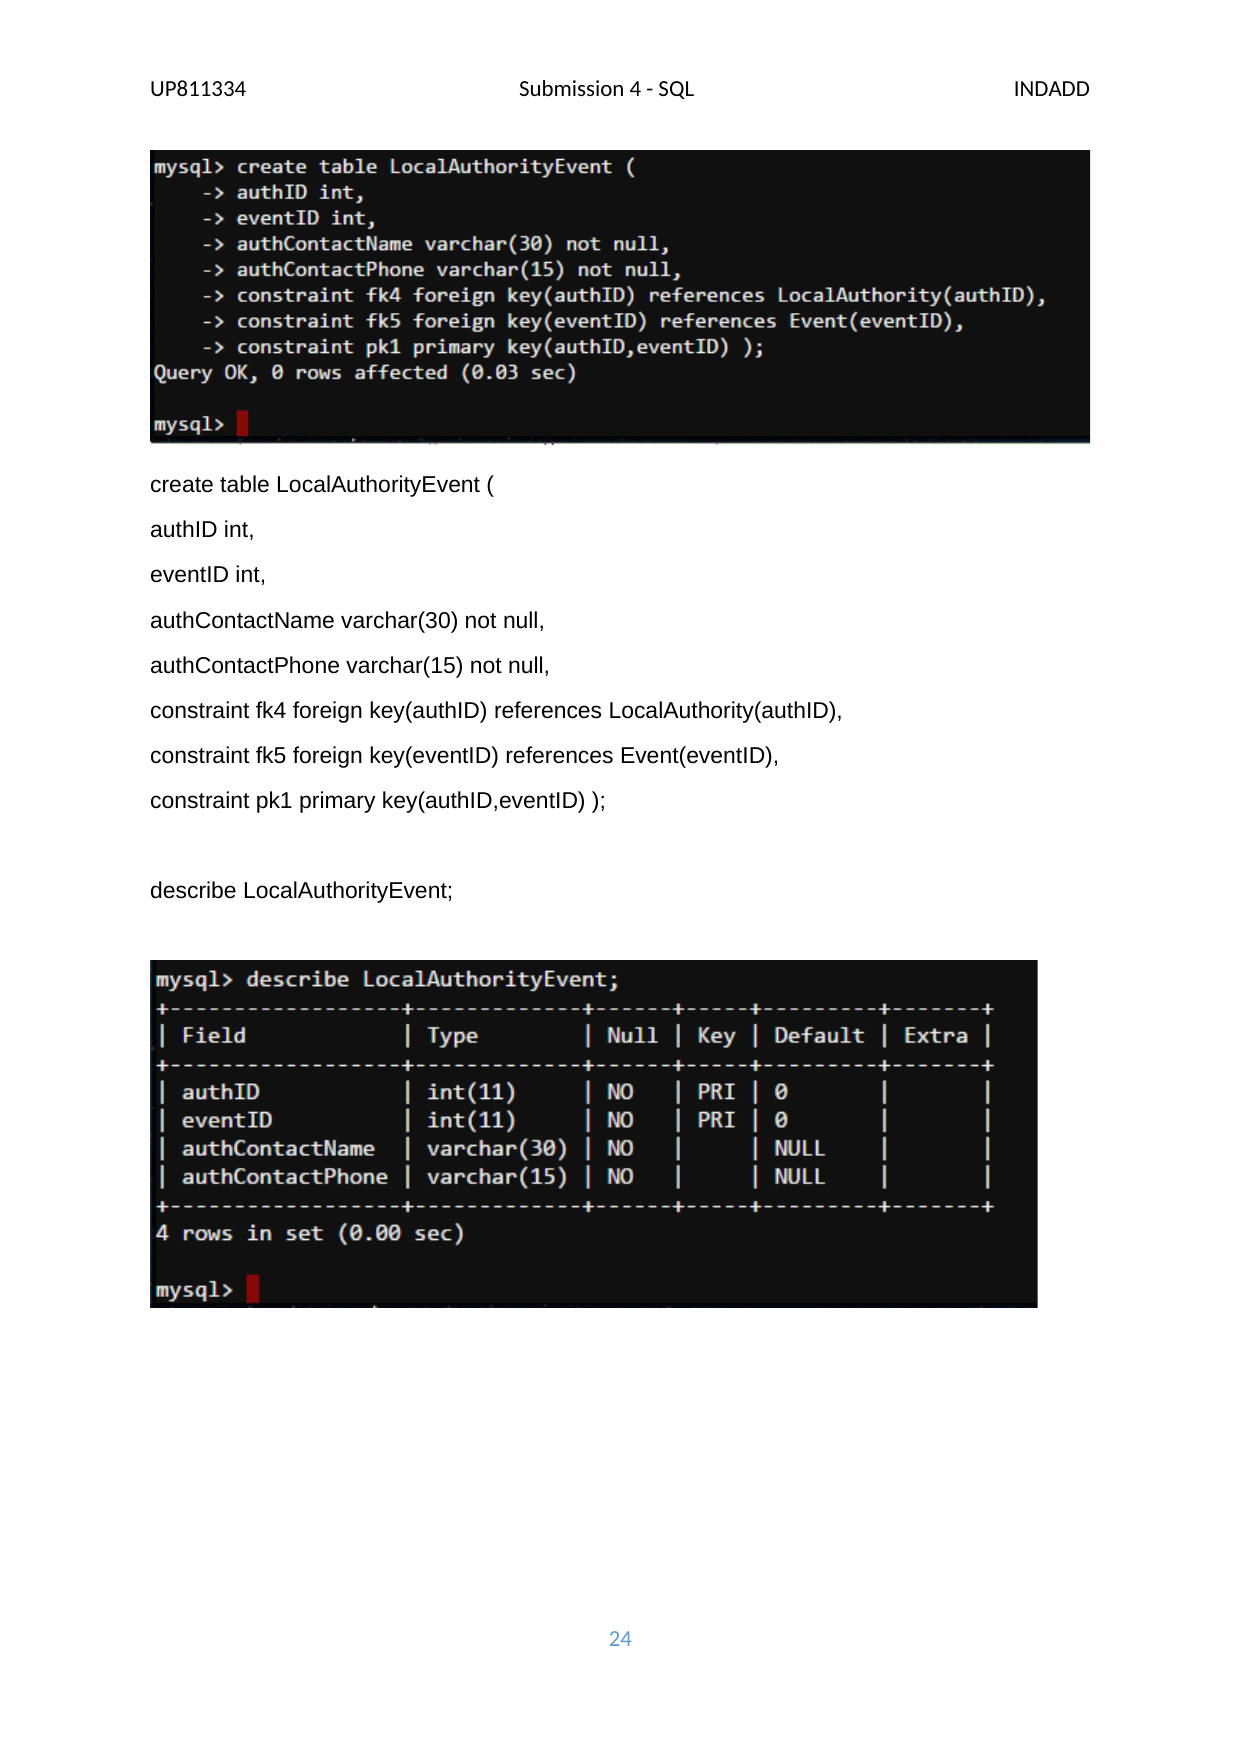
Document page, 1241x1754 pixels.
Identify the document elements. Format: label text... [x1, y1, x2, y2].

text describe LocalAuthorityEvent; [150, 877, 1090, 903]
text authContactName varchar(30) not null, [150, 607, 1090, 633]
picture [150, 150, 1091, 445]
text constraint pk1 primary key(authID,eventID) ); [150, 787, 1090, 813]
picture [150, 960, 1038, 1308]
text authContactPhone varchar(15) not null, [150, 652, 1090, 678]
text constraint fk4 foreign key(authID) references LocalAuthority(authID), [150, 697, 1090, 723]
text create table LocalAuthorityEvent ( [150, 471, 1090, 498]
text eventID int, [150, 561, 1090, 588]
text authID int, [150, 516, 1090, 543]
text constraint fk5 foreign key(eventID) references Event(eventID), [150, 742, 1090, 768]
